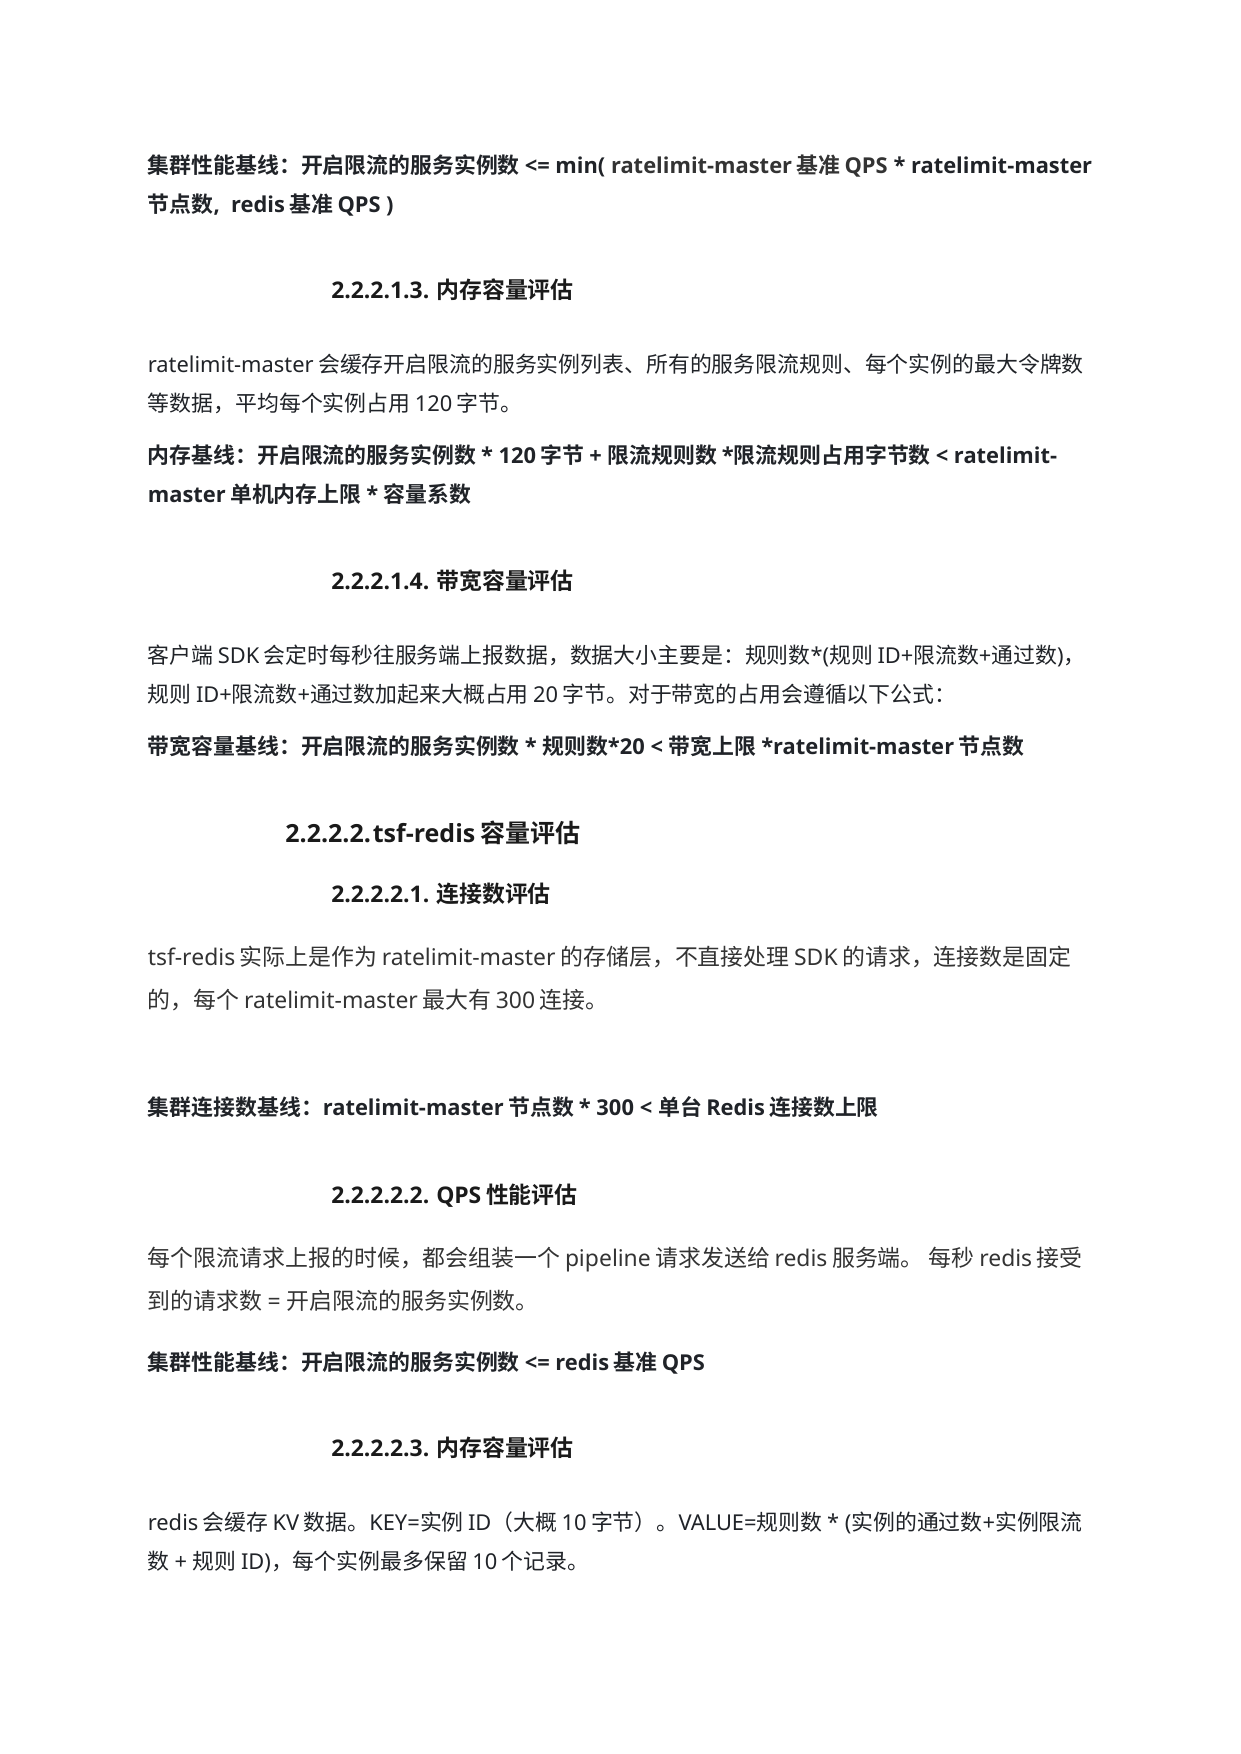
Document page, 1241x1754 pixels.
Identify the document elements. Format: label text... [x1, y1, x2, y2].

subtitle QPS性能评估 [331, 1177, 1093, 1210]
list 集群连接数基线：ratelimit-master节点数 * 300 < 单台Redis连接数上限 [148, 1084, 1093, 1123]
list 集群性能基线：开启限流的服务实例数 <= min( ratelimit-master基准QPS * ratelimit-master节点数, redis基准QPS ) [148, 142, 1093, 220]
list 每个限流请求上报的时候，都会组装一个pipeline请求发送给redis服务端。 每秒redis接受到的请求数 = 开启限流的服务实例数。 [148, 1239, 1093, 1316]
list 内存基线：开启限流的服务实例数 * 120字节 + 限流规则数 *限流规则占用字节数 < ratelimit-master单机内存上限 * 容量系数 [148, 432, 1093, 511]
list redis会缓存KV数据。KEY=实例ID（大概10字节）。VALUE=规则数 * (实例的通过数+实例限流数 + 规则ID)，每个实例最多保留10个记录。 [148, 1499, 1093, 1577]
list ratelimit-master会缓存开启限流的服务实例列表、所有的服务限流规则、每个实例的最大令牌数等数据，平均每个实例占用120字节。 [148, 341, 1093, 420]
subtitle 连接数评估 [331, 875, 1093, 909]
subtitle tsf-redis容量评估 [285, 814, 1093, 850]
subtitle 内存容量评估 [331, 272, 1093, 305]
subtitle 带宽容量评估 [331, 563, 1093, 596]
list 客户端SDK会定时每秒往服务端上报数据，数据大小主要是：规则数*(规则ID+限流数+通过数)，规则ID+限流数+通过数加起来大概占用20字节。对于带宽的占用会遵循以下公式： [148, 632, 1093, 710]
list 集群性能基线：开启限流的服务实例数 <= redis基准QPS [148, 1339, 1093, 1378]
list 带宽容量基线：开启限流的服务实例数 * 规则数*20 < 带宽上限 *ratelimit-master节点数 [148, 723, 1093, 762]
list tsf-redis实际上是作为ratelimit-master的存储层，不直接处理SDK的请求，连接数是固定的，每个ratelimit-master最大有300连接。 [148, 938, 1093, 1015]
subtitle 内存容量评估 [331, 1430, 1093, 1463]
